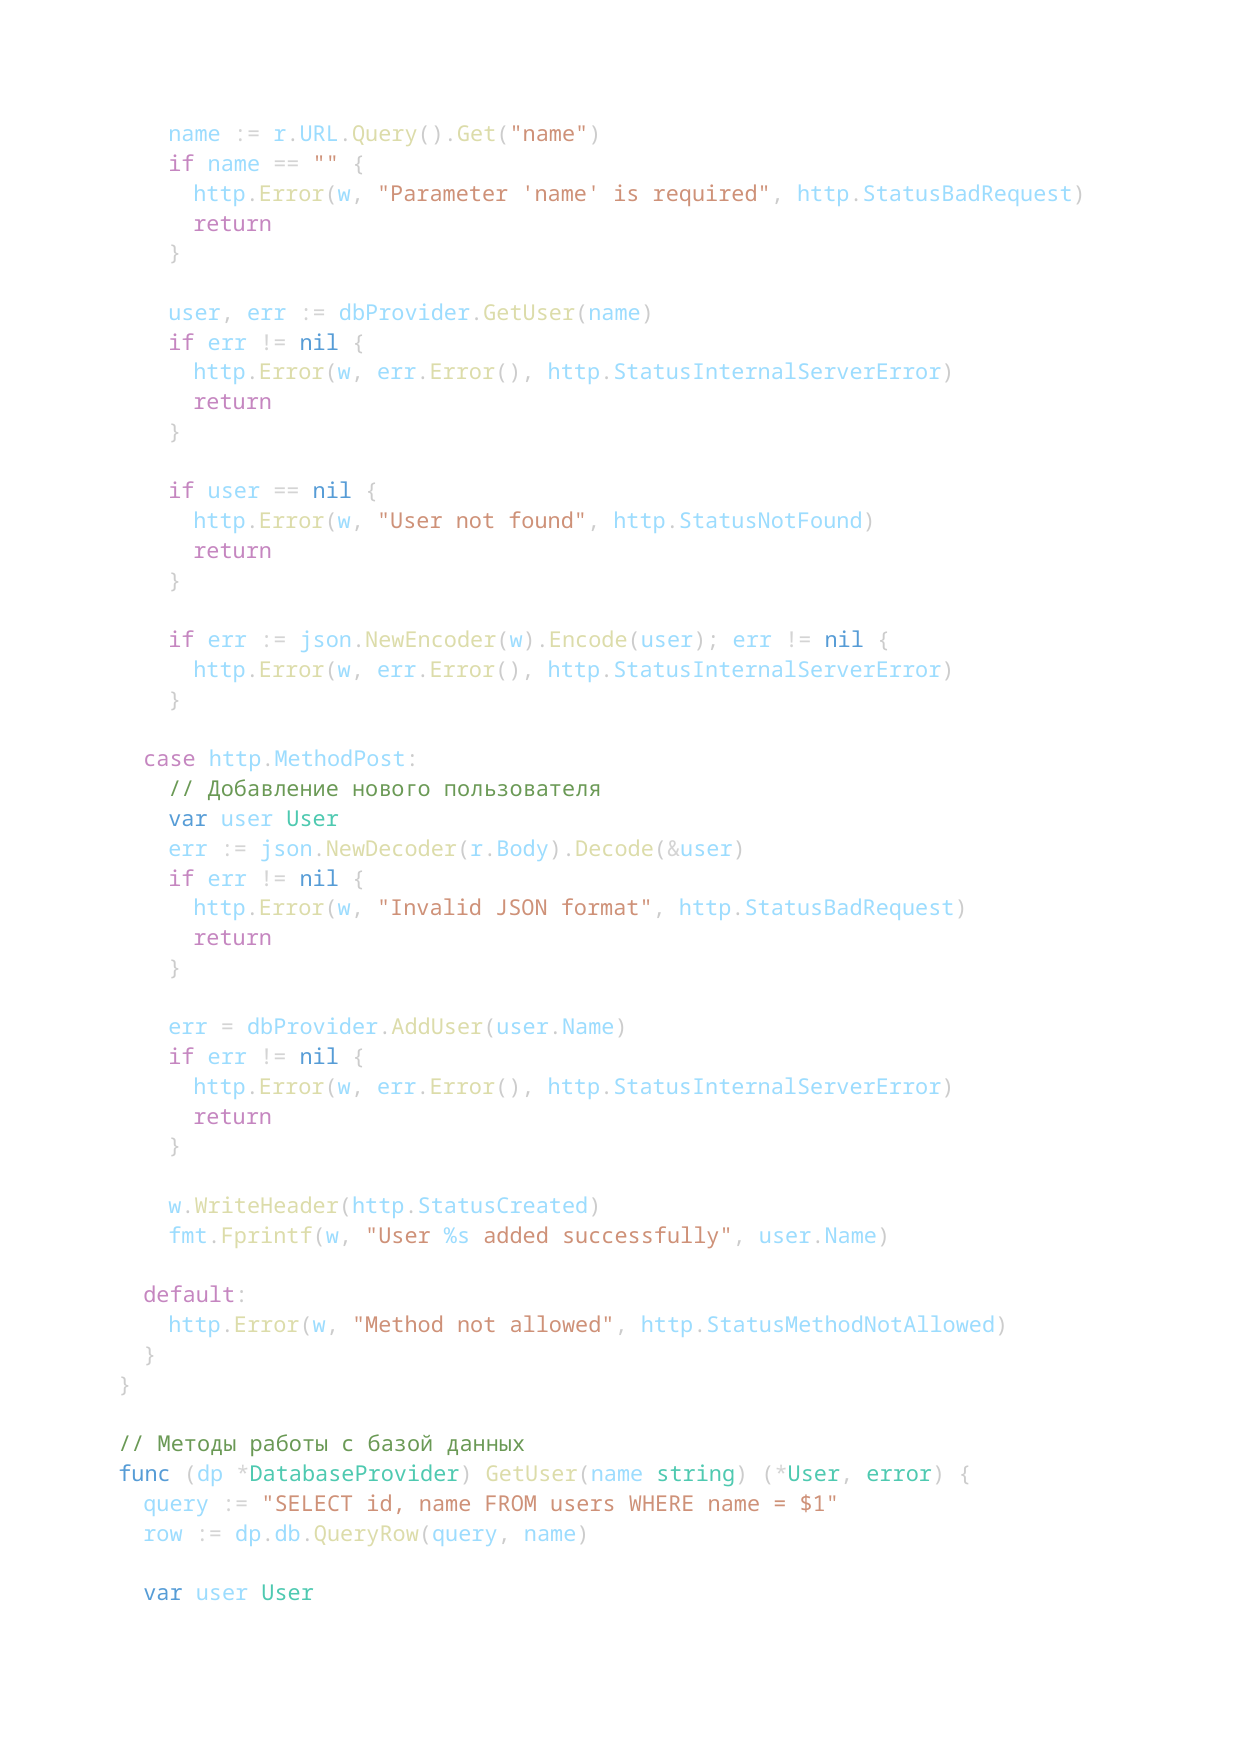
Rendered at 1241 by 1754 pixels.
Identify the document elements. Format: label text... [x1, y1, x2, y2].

text } [118, 237, 1122, 267]
text if err != nil { [118, 327, 1122, 356]
text func (dp *DatabaseProvider) GetUser(name string) (*User, error) { [118, 1458, 1122, 1488]
text var user User [118, 803, 1122, 833]
text return [118, 922, 1122, 952]
text name := r.URL.Query().Get("name") [118, 118, 1122, 148]
text // Добавление нового пользователя [118, 773, 1122, 803]
text } [118, 1369, 1122, 1398]
text user, err := dbProvider.GetUser(name) [118, 297, 1122, 327]
text http.Error(w, "User not found", http.StatusNotFound) [118, 505, 1122, 535]
text http.Error(w, err.Error(), http.StatusInternalServerError) [118, 654, 1122, 684]
text return [118, 386, 1122, 416]
text } [118, 684, 1122, 714]
text http.Error(w, "Parameter 'name' is required", http.StatusBadRequest) [118, 178, 1122, 207]
text http.Error(w, err.Error(), http.StatusInternalServerError) [118, 1071, 1122, 1101]
text http.Error(w, "Invalid JSON format", http.StatusBadRequest) [118, 892, 1122, 922]
text err = dbProvider.AddUser(user.Name) [118, 1011, 1122, 1041]
text // Методы работы с базой данных [118, 1428, 1122, 1458]
text case http.MethodPost: [118, 743, 1122, 773]
text } [118, 1339, 1122, 1369]
text http.Error(w, err.Error(), http.StatusInternalServerError) [118, 356, 1122, 386]
text var user User [118, 1577, 1122, 1607]
text } [118, 952, 1122, 982]
text row := dp.db.QueryRow(query, name) [118, 1517, 1122, 1547]
text if err != nil { [118, 862, 1122, 892]
text http.Error(w, "Method not allowed", http.StatusMethodNotAllowed) [118, 1309, 1122, 1339]
text if err := json.NewEncoder(w).Encode(user); err != nil { [118, 624, 1122, 654]
text query := "SELECT id, name FROM users WHERE name = $1" [118, 1488, 1122, 1517]
text return [118, 207, 1122, 237]
text if name == "" { [118, 148, 1122, 178]
text fmt.Fprintf(w, "User %s added successfully", user.Name) [118, 1220, 1122, 1249]
text } [118, 416, 1122, 446]
text if err != nil { [118, 1041, 1122, 1071]
text if user == nil { [118, 475, 1122, 505]
text return [118, 535, 1122, 565]
text } [118, 565, 1122, 594]
text w.WriteHeader(http.StatusCreated) [118, 1190, 1122, 1220]
text return [118, 1101, 1122, 1131]
text } [118, 1131, 1122, 1160]
text default: [118, 1279, 1122, 1309]
text err := json.NewDecoder(r.Body).Decode(&user) [118, 833, 1122, 862]
